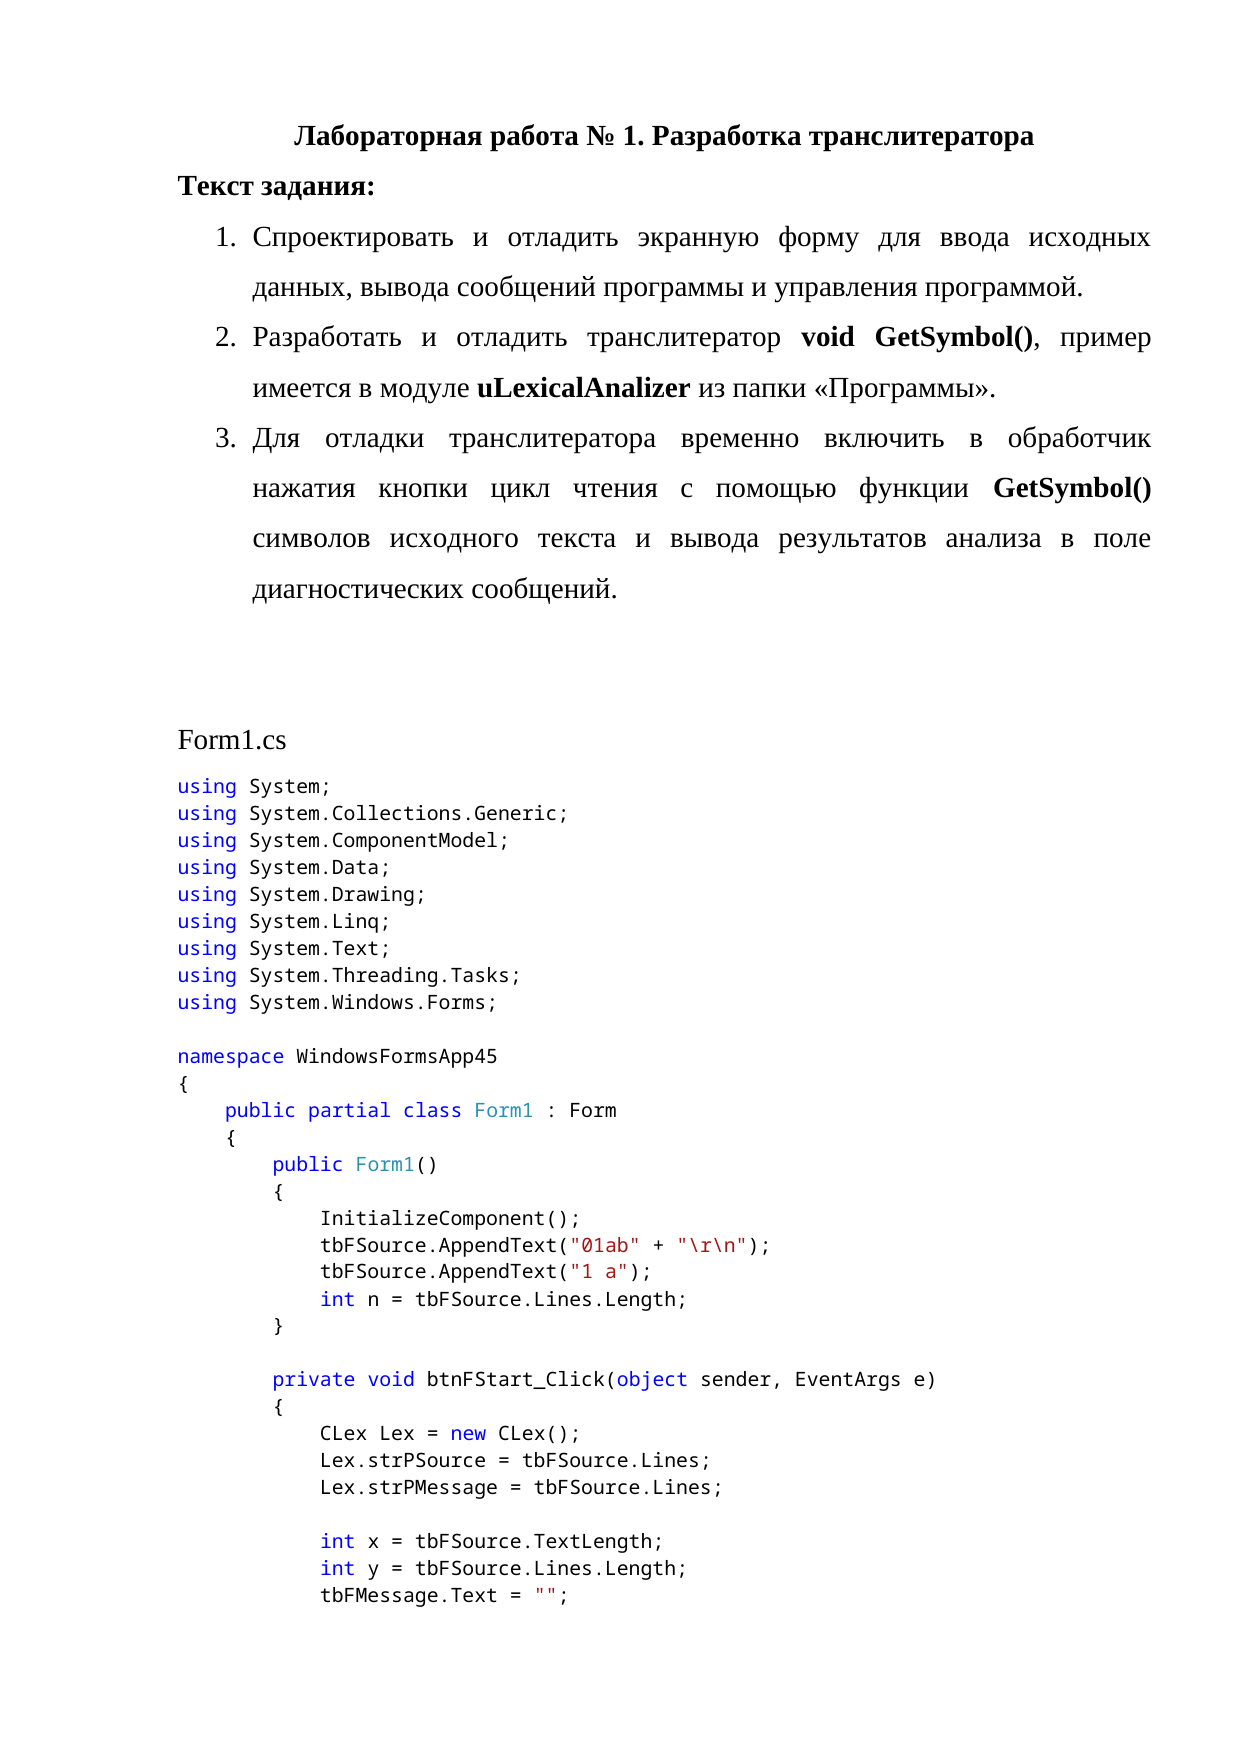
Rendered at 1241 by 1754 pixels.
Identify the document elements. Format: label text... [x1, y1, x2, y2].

text using System.Windows.Forms; [177, 988, 1152, 1015]
text tbFSource.AppendText("1 a"); [177, 1258, 1152, 1285]
text Лабораторная работа № 1. Разработка транслитератора [177, 118, 1152, 152]
text using System.Data; [177, 853, 1152, 880]
text int y = tbFSource.Lines.Length; [177, 1554, 1152, 1582]
text using System.Text; [177, 934, 1152, 961]
list Разработать и отладить транслитератор void GetSymbol(), пример имеется в модуле uLexicalAnalizer из папки «Программы». [215, 319, 1152, 403]
text InitializeComponent(); [177, 1204, 1152, 1231]
text int n = tbFSource.Lines.Length; [177, 1285, 1152, 1312]
text tbFSource.AppendText("01ab" + "\r\n"); [177, 1231, 1152, 1258]
text { [177, 1123, 1152, 1150]
text using System.ComponentModel; [177, 826, 1152, 853]
text { [177, 1393, 1152, 1420]
text public partial class Form1 : Form [177, 1096, 1152, 1123]
text CLex Lex = new CLex(); [177, 1420, 1152, 1447]
text using System.Drawing; [177, 880, 1152, 907]
list Для отладки транслитератора временно включить в обработчик нажатия кнопки цикл чтения с помощью функции GetSymbol() символов исходного текста и вывода результатов анализа в поле диагностических сообщений. [215, 420, 1152, 604]
text using System.Collections.Generic; [177, 799, 1152, 826]
text using System.Threading.Tasks; [177, 961, 1152, 988]
text Form1.cs [177, 722, 1152, 755]
text tbFMessage.Text = ""; [177, 1582, 1152, 1608]
text public Form1() [177, 1150, 1152, 1177]
text private void btnFStart_Click(object sender, EventArgs e) [177, 1366, 1152, 1393]
text int x = tbFSource.TextLength; [177, 1528, 1152, 1554]
list Спроектировать и отладить экранную форму для ввода исходных данных, вывода сообщений программы и управления программой. [215, 219, 1152, 303]
text Lex.strPSource = tbFSource.Lines; [177, 1447, 1152, 1474]
text Lex.strPMessage = tbFSource.Lines; [177, 1474, 1152, 1501]
text Текст задания: [177, 168, 1152, 202]
text { [177, 1177, 1152, 1204]
text } [177, 1312, 1152, 1339]
text using System; [177, 772, 1152, 799]
text using System.Linq; [177, 907, 1152, 934]
text { [177, 1069, 1152, 1096]
text namespace WindowsFormsApp45 [177, 1042, 1152, 1069]
